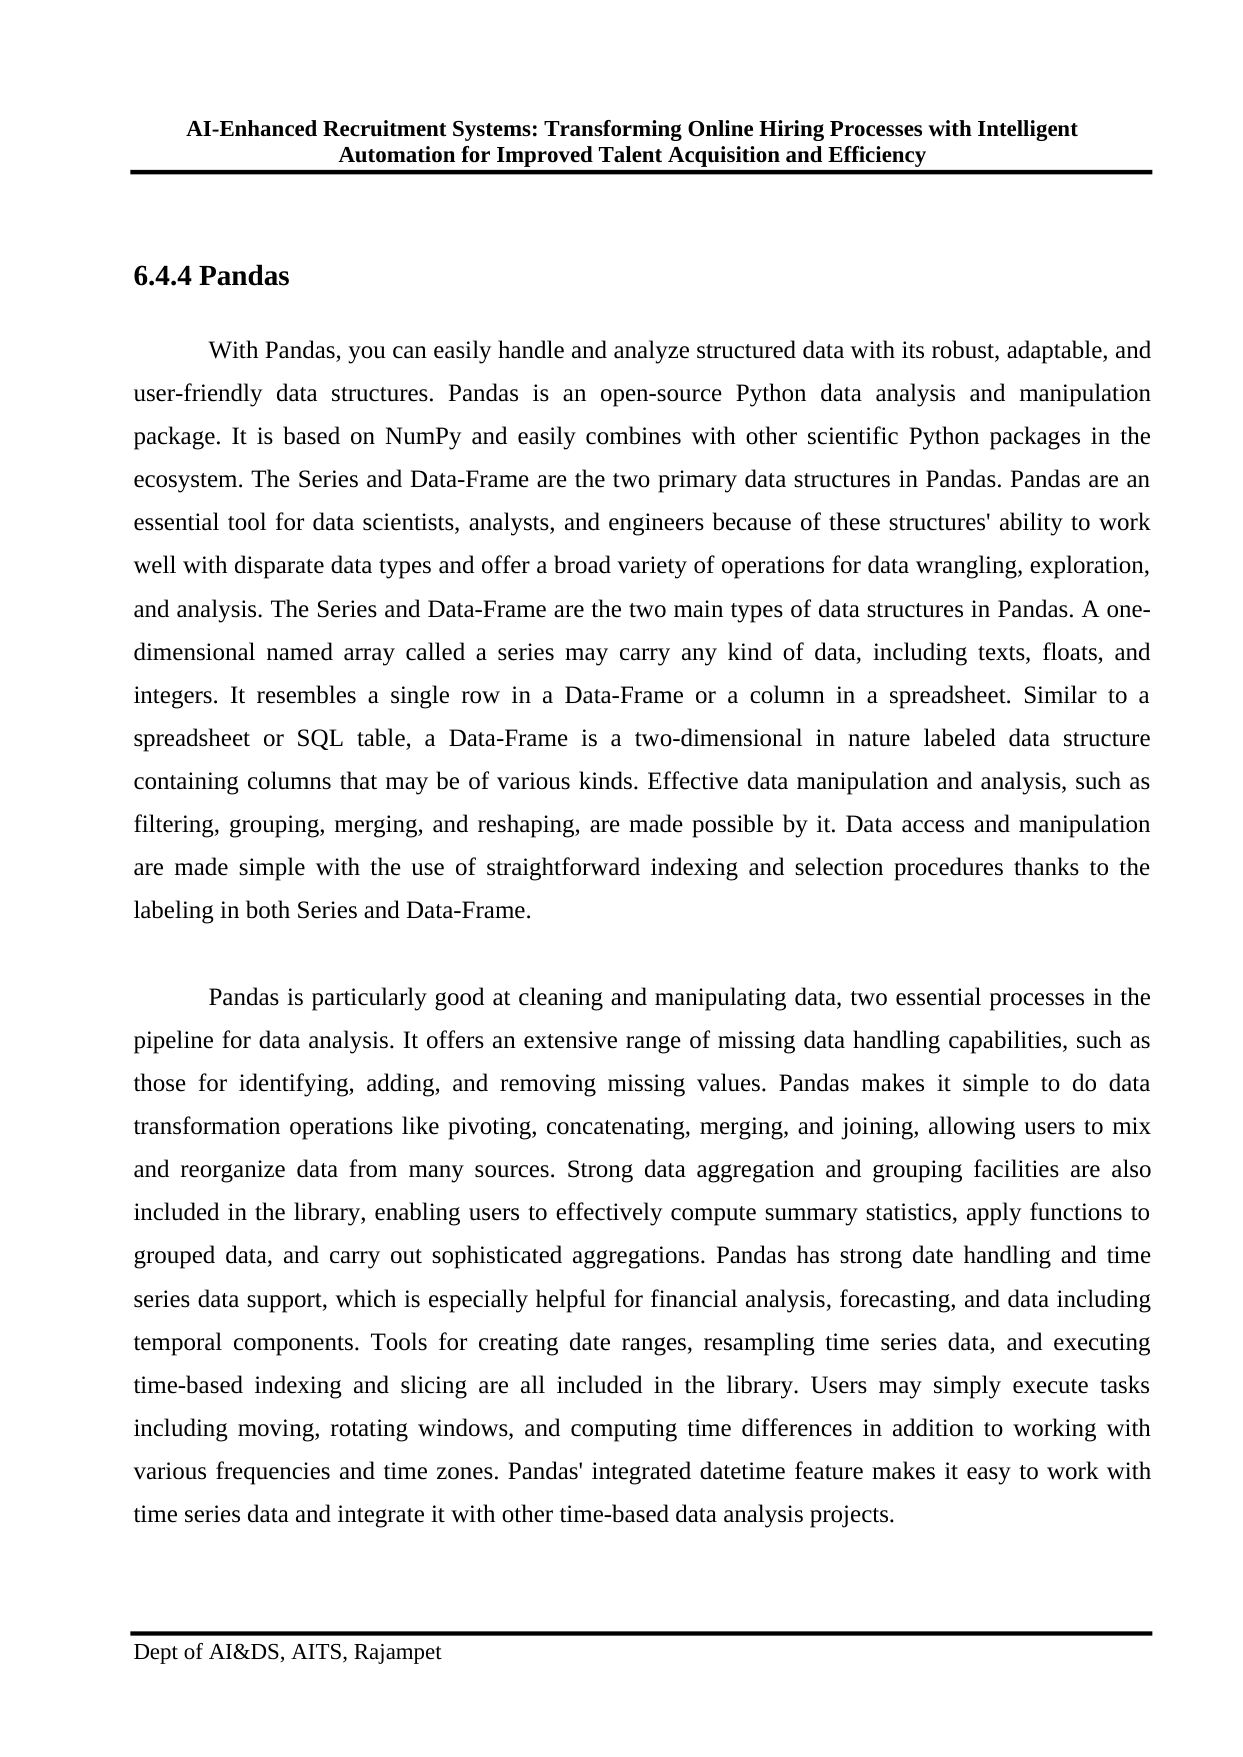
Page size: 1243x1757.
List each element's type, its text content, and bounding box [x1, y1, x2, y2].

subtitle 6.4.4 Pandas [133, 258, 1182, 292]
text Pandas is particularly good at cleaning and manipulating data, two essential processes in the pipeline for data analysis. It offers an extensive range of missing data handling capabilities, such as those for identifying, adding, and removing missing values. Pandas makes it simple to do data transformation operations like pivoting, concatenating, merging, and joining, allowing users to mix and reorganize data from many sources. Strong data aggregation and grouping facilities are also included in the library, enabling users to effectively compute summary statistics, apply functions to grouped data, and carry out sophisticated aggregations. Pandas has strong date handling and time series data support, which is especially helpful for financial analysis, forecasting, and data including temporal components. Tools for creating date ranges, resampling time series data, and executing time-based indexing and slicing are all included in the library. Users may simply execute tasks including moving, rotating windows, and computing time differences in addition to working with various frequencies and time zones. Pandas' integrated datetime feature makes it easy to work with time series data and integrate it with other time-based data analysis projects. [133, 982, 1152, 1528]
text With Pandas, you can easily handle and analyze structured data with its robust, adaptable, and user-friendly data structures. Pandas is an open-source Python data analysis and manipulation package. It is based on NumPy and easily combines with other scientific Python packages in the ecosystem. The Series and Data-Frame are the two primary data structures in Pandas. Pandas are an essential tool for data scientists, analysts, and engineers because of these structures' ability to work well with disparate data types and offer a broad variety of operations for data wrangling, exploration, and analysis. The Series and Data-Frame are the two main types of data structures in Pandas. A one-dimensional named array called a series may carry any kind of data, including texts, floats, and integers. It resembles a single row in a Data-Frame or a column in a spreadsheet. Similar to a spreadsheet or SQL table, a Data-Frame is a two-dimensional in nature labeled data structure containing columns that may be of various kinds. Effective data manipulation and analysis, such as filtering, grouping, merging, and reshaping, are made possible by it. Data access and manipulation are made simple with the use of straightforward indexing and selection procedures thanks to the labeling in both Series and Data-Frame. [133, 335, 1152, 924]
